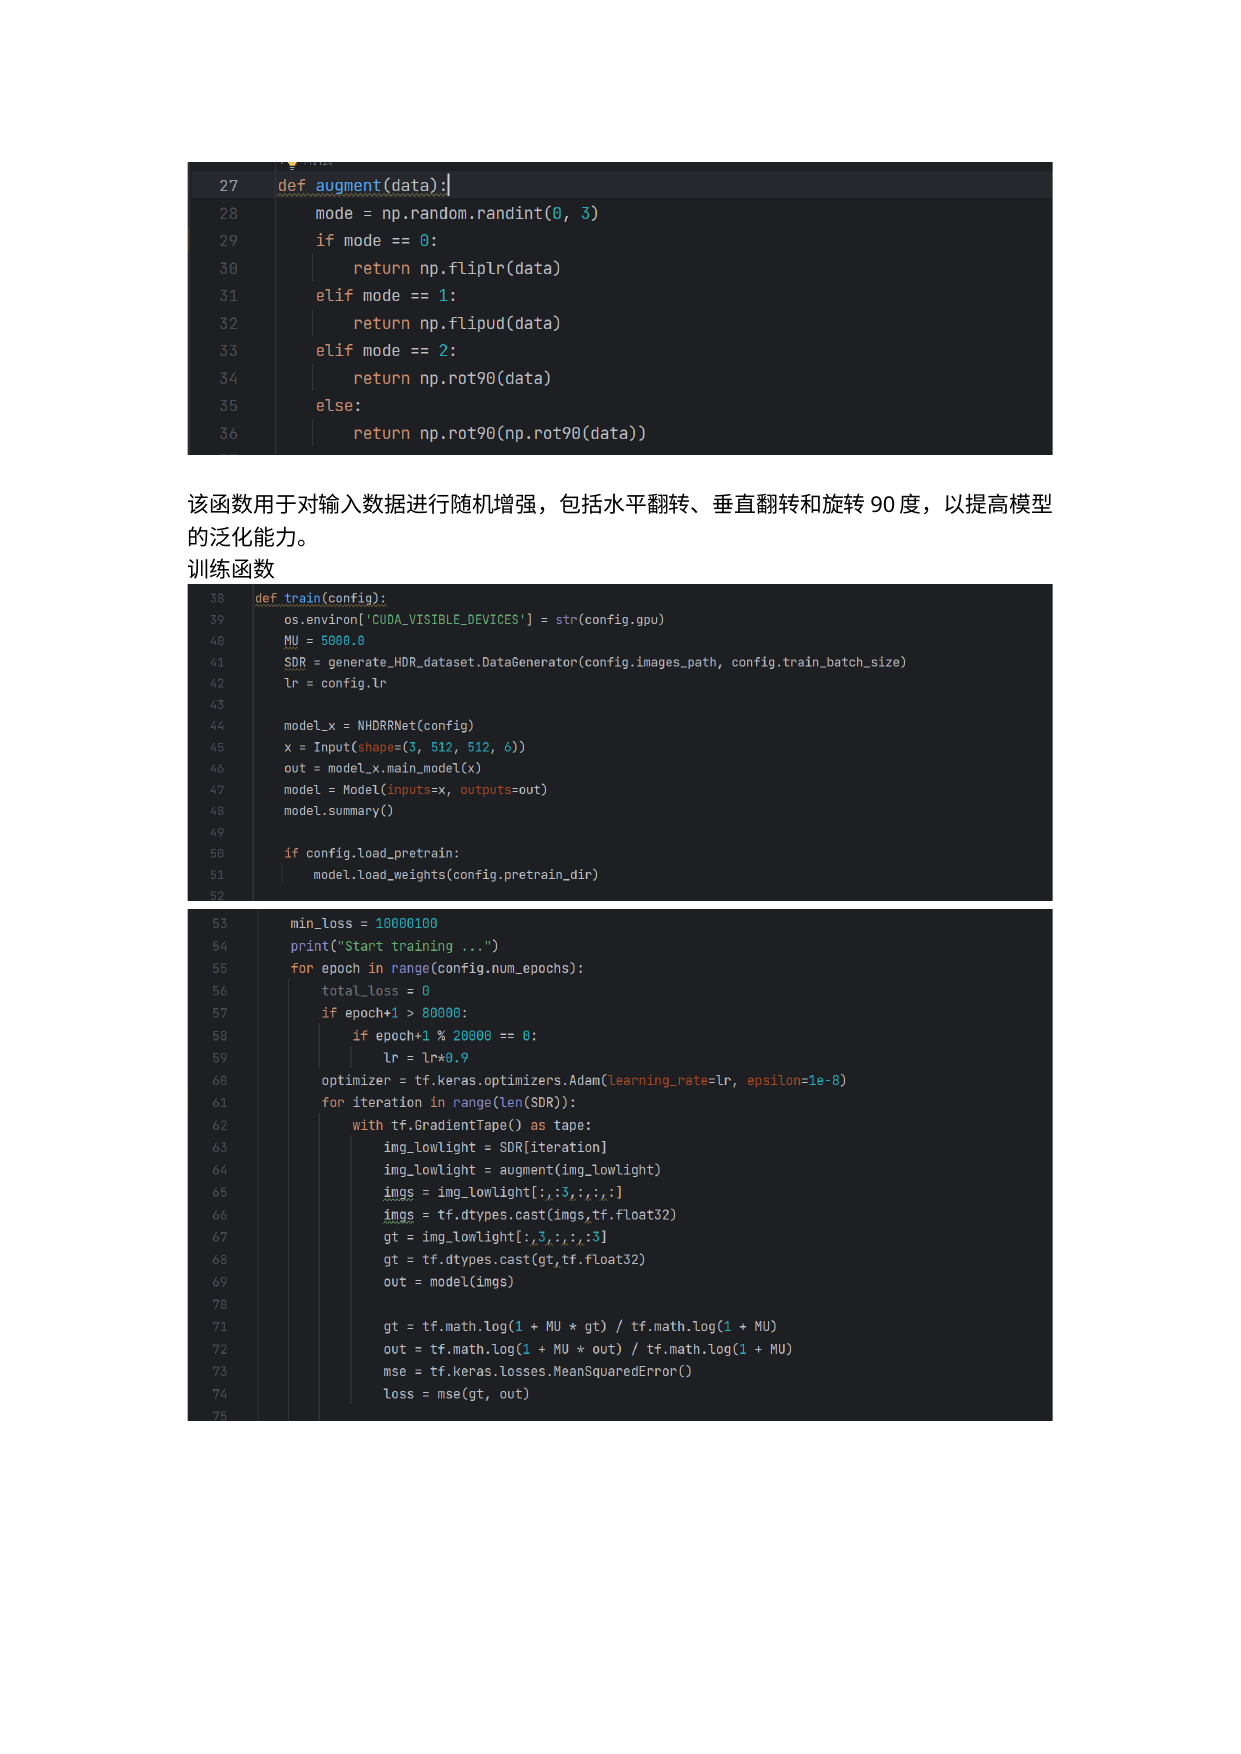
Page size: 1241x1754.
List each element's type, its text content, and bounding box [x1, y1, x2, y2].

picture [187, 909, 1053, 1421]
picture [187, 162, 1053, 455]
text 该函数用于对输入数据进行随机增强，包括水平翻转、垂直翻转和旋转90度，以提高模型的泛化能力。 [187, 455, 1053, 552]
text 训练函数 [187, 552, 1053, 584]
picture [187, 584, 1053, 901]
